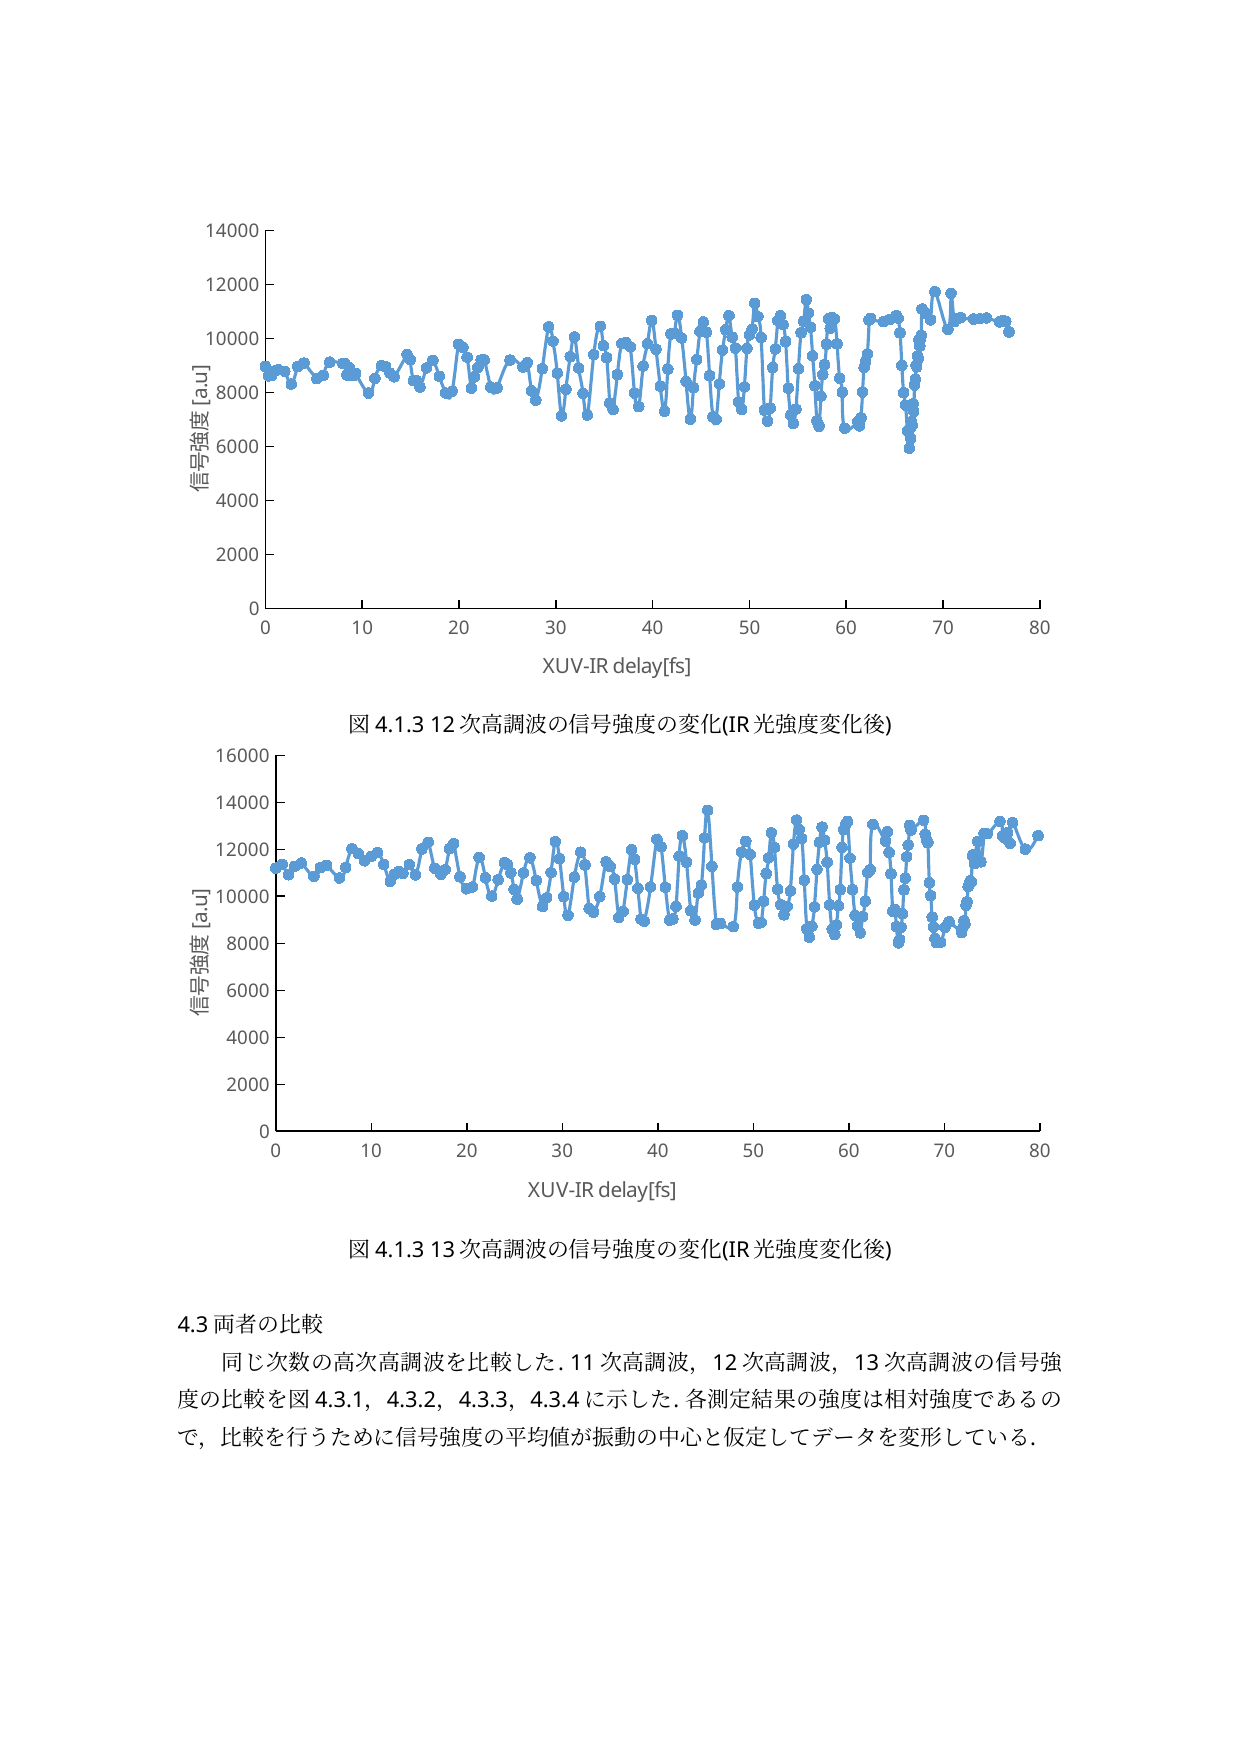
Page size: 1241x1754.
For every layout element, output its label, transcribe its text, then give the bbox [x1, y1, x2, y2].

text 図4.1.3 12次高調波の信号強度の変化(IR光強度変化後) [177, 704, 1063, 741]
text 4.3 両者の比較 [177, 1304, 1063, 1342]
text 図4.1.3 13次高調波の信号強度の変化(IR光強度変化後) [177, 1229, 1063, 1267]
text 同じ次数の高次高調波を比較した. 11次高調波，12次高調波，13次高調波の信号強度の比較を図4.3.1，4.3.2，4.3.3，4.3.4に示した. 各測定結果の強度は相対強度であるので，比較を行うために信号強度の平均値が振動の中心と仮定してデータを変形している. [177, 1342, 1063, 1454]
